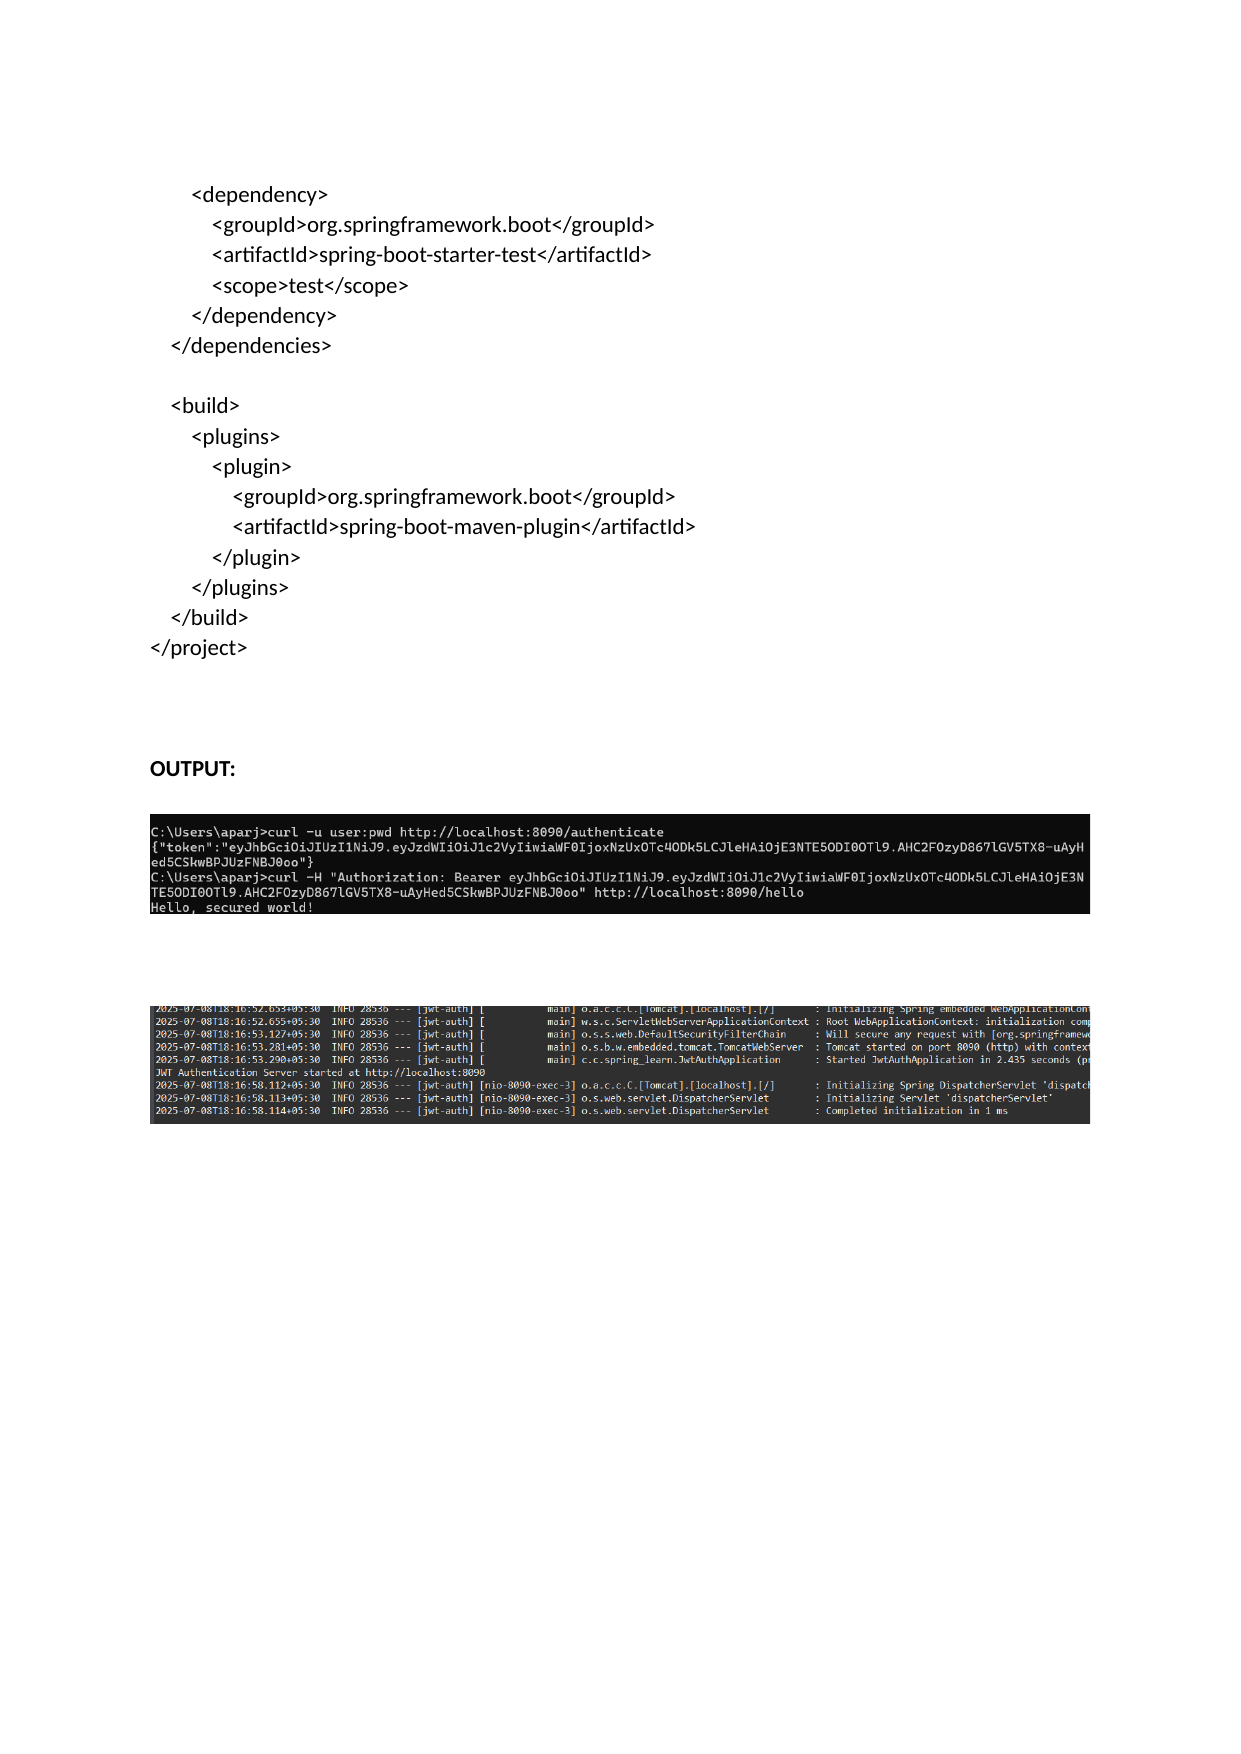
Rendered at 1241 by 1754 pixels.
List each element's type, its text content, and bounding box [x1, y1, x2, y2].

text <groupId>org.springframework.boot</groupId> [150, 210, 1090, 238]
text <scope>test</scope> [150, 271, 1090, 299]
text <plugins> [150, 422, 1090, 450]
text </plugins> [150, 573, 1090, 601]
text <dependency> [150, 180, 1090, 208]
text </dependency> [150, 301, 1090, 329]
text <plugin> [150, 452, 1090, 480]
text </project> [150, 633, 1090, 661]
text </build> [150, 603, 1090, 631]
picture [150, 814, 1091, 914]
text <artifactId>spring-boot-starter-test</artifactId> [150, 241, 1090, 269]
text </plugin> [150, 543, 1090, 571]
text <groupId>org.springframework.boot</groupId> [150, 482, 1090, 510]
text <artifactId>spring-boot-maven-plugin</artifactId> [150, 512, 1090, 541]
text OUTPUT: [150, 754, 1090, 782]
text <build> [150, 392, 1090, 420]
picture [150, 1006, 1091, 1124]
text </dependencies> [150, 331, 1090, 359]
